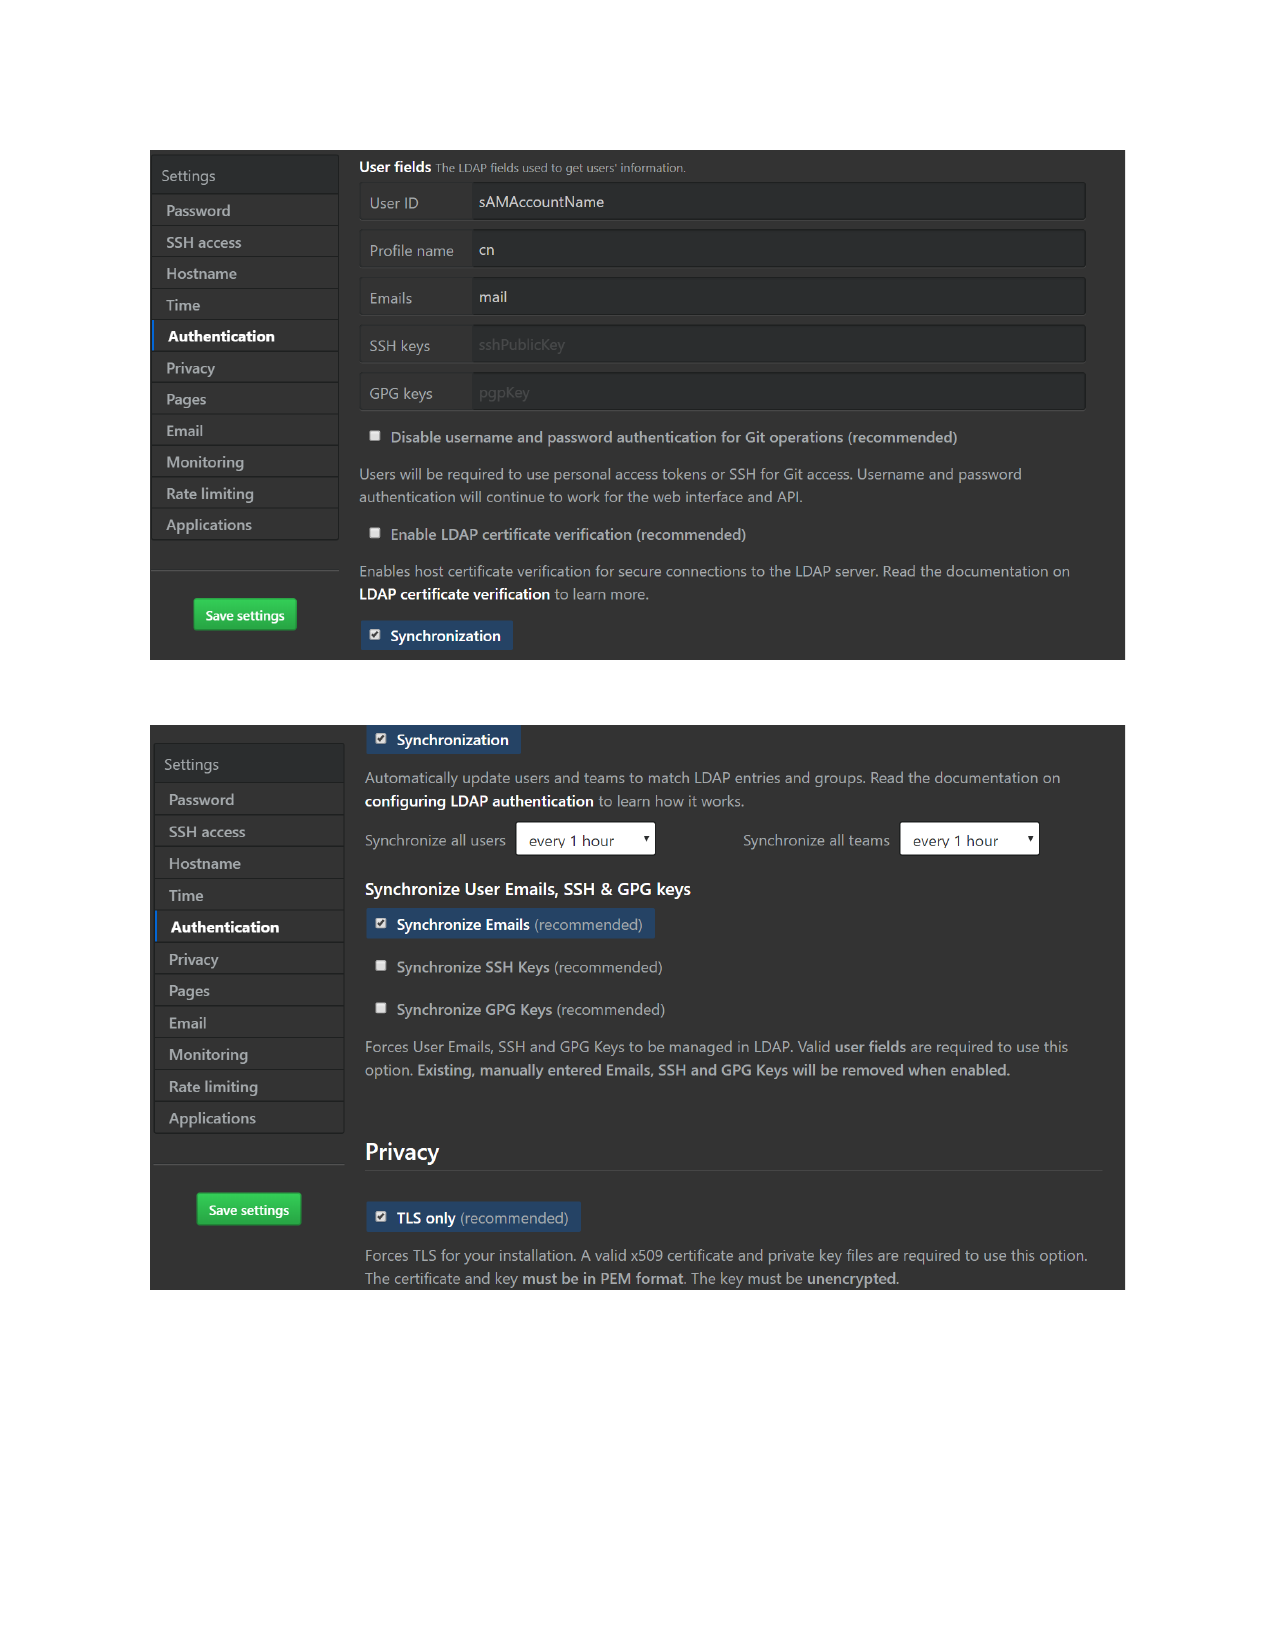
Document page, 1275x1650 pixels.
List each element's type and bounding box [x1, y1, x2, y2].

picture [150, 725, 1125, 1290]
picture [150, 150, 1125, 660]
